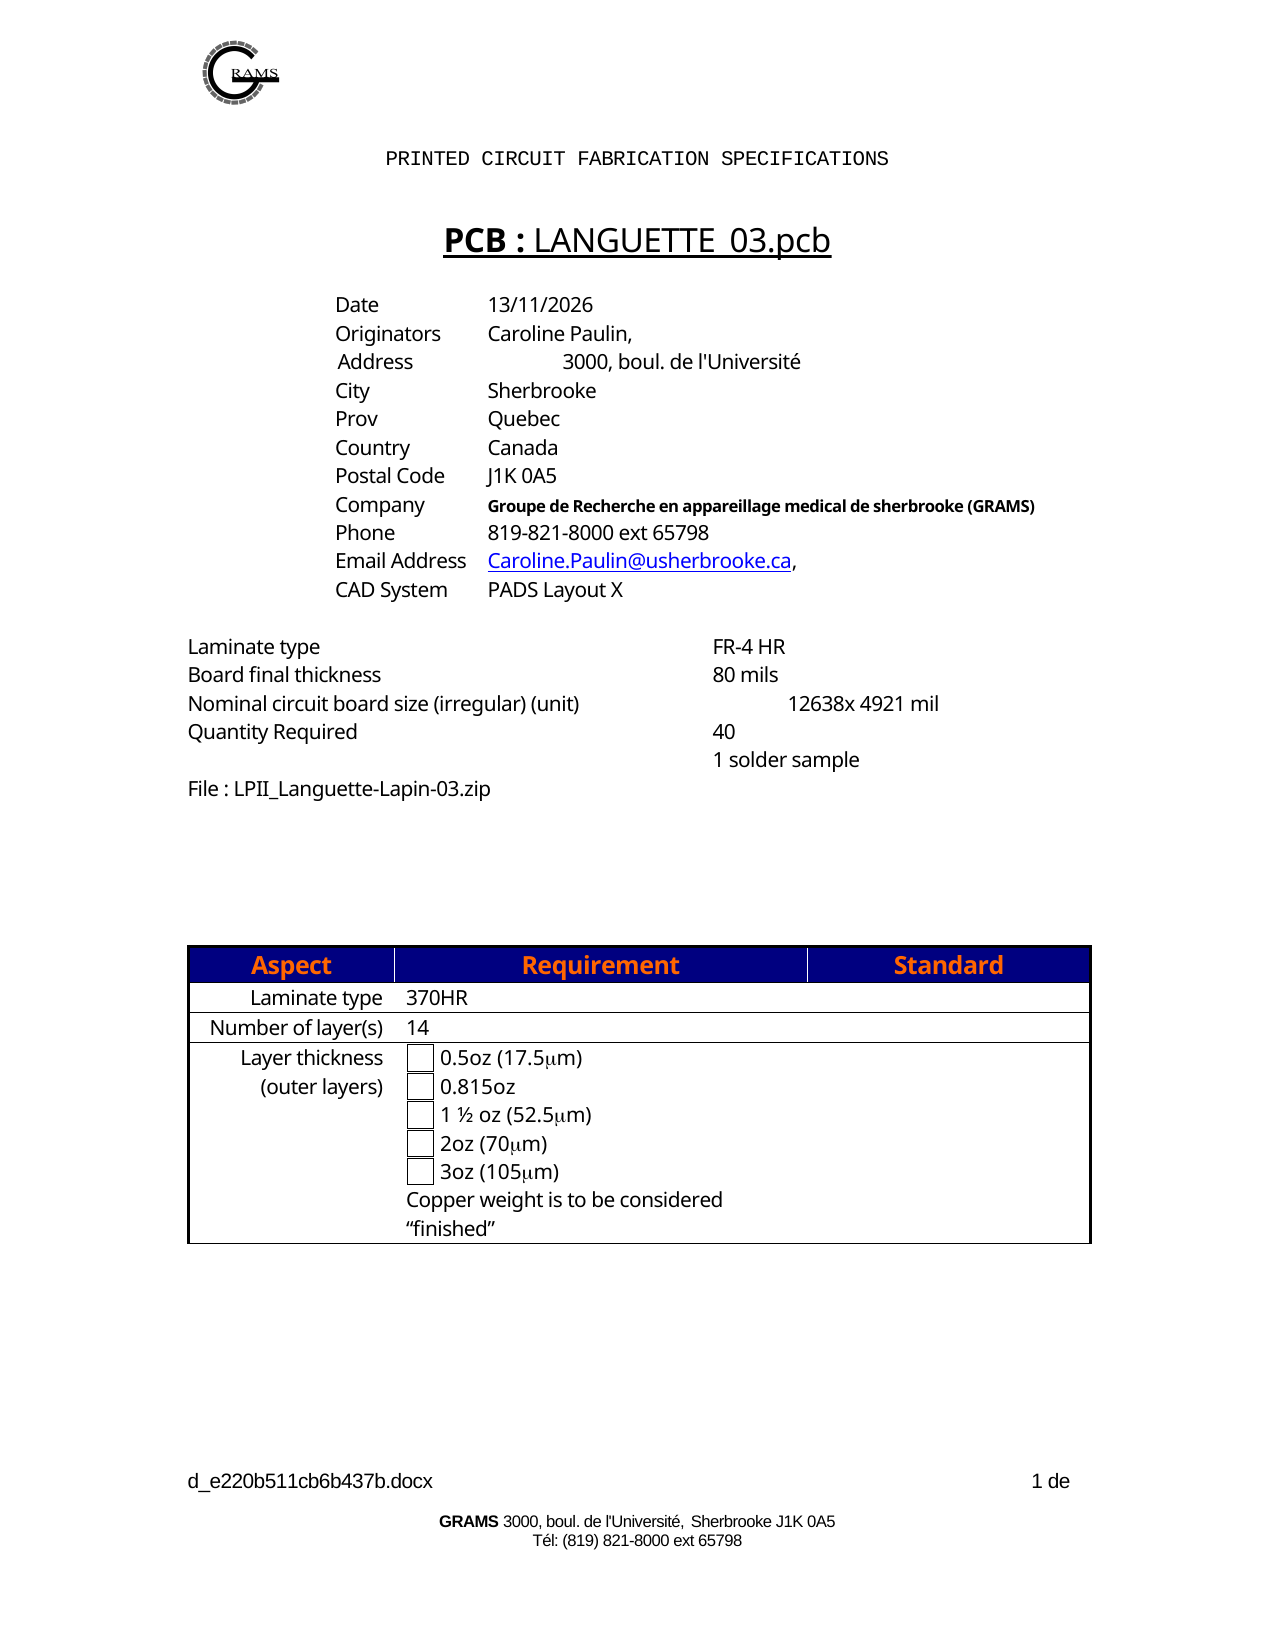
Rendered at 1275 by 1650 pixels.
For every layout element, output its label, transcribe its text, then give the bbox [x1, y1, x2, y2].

table_cell Layer thickness (outer layers) [190, 1043, 394, 1242]
table_header Aspect [190, 948, 394, 982]
text Postal Code J1K 0A5 [335, 461, 1088, 490]
table_cell 0.5oz (17.5m) 0.815oz 1 ½ oz (52.5m) 2oz (70m) 3oz (105m) Copper weight is to be considered “finished” [395, 1043, 807, 1242]
table_cell 370HR [395, 983, 807, 1012]
text Prov Quebec [335, 404, 1088, 433]
text Originators Caroline Paulin, [335, 319, 1088, 347]
text Date [335, 291, 1088, 319]
table_cell Number of layer(s) [190, 1013, 394, 1042]
text Email Address Caroline.Paulin@usherbrooke.ca, [335, 547, 1088, 575]
text City Sherbrooke [335, 376, 1088, 404]
table_header Requirement [395, 948, 807, 982]
text Quantity Required 40 [187, 717, 1088, 746]
table_cell 14 [395, 1013, 807, 1042]
table_header Standard [808, 948, 1089, 982]
picture [187, 29, 300, 117]
text Address 3000, boul. de l'Université [335, 347, 1088, 376]
text Country Canada [335, 433, 1088, 461]
text PRINTED CIRCUIT FABRICATION SPECIFICATIONS [187, 148, 1088, 171]
text Nominal circuit board size (irregular) (unit) 12638x 4921 mil [187, 689, 1088, 717]
text 1 solder sample [187, 746, 1088, 774]
text Company Groupe de Recherche en appareillage medical de sherbrooke (GRAMS) [335, 490, 1088, 518]
text PCB : LANGUETTE_03.pcb [187, 217, 1088, 262]
text Laminate type FR-4 HR [187, 632, 1088, 660]
table_cell Laminate type [190, 983, 394, 1012]
text CAD System PADS Layout X [335, 575, 1088, 603]
text File : LPII_Languette-Lapin-03.zip [187, 774, 1088, 802]
text Phone 819-821-8000 ext 65798 [335, 518, 1088, 547]
table_cell [808, 1043, 1089, 1242]
table_cell [808, 1013, 1089, 1042]
text Board final thickness 80 mils [187, 660, 1088, 689]
table_cell [808, 983, 1089, 1012]
